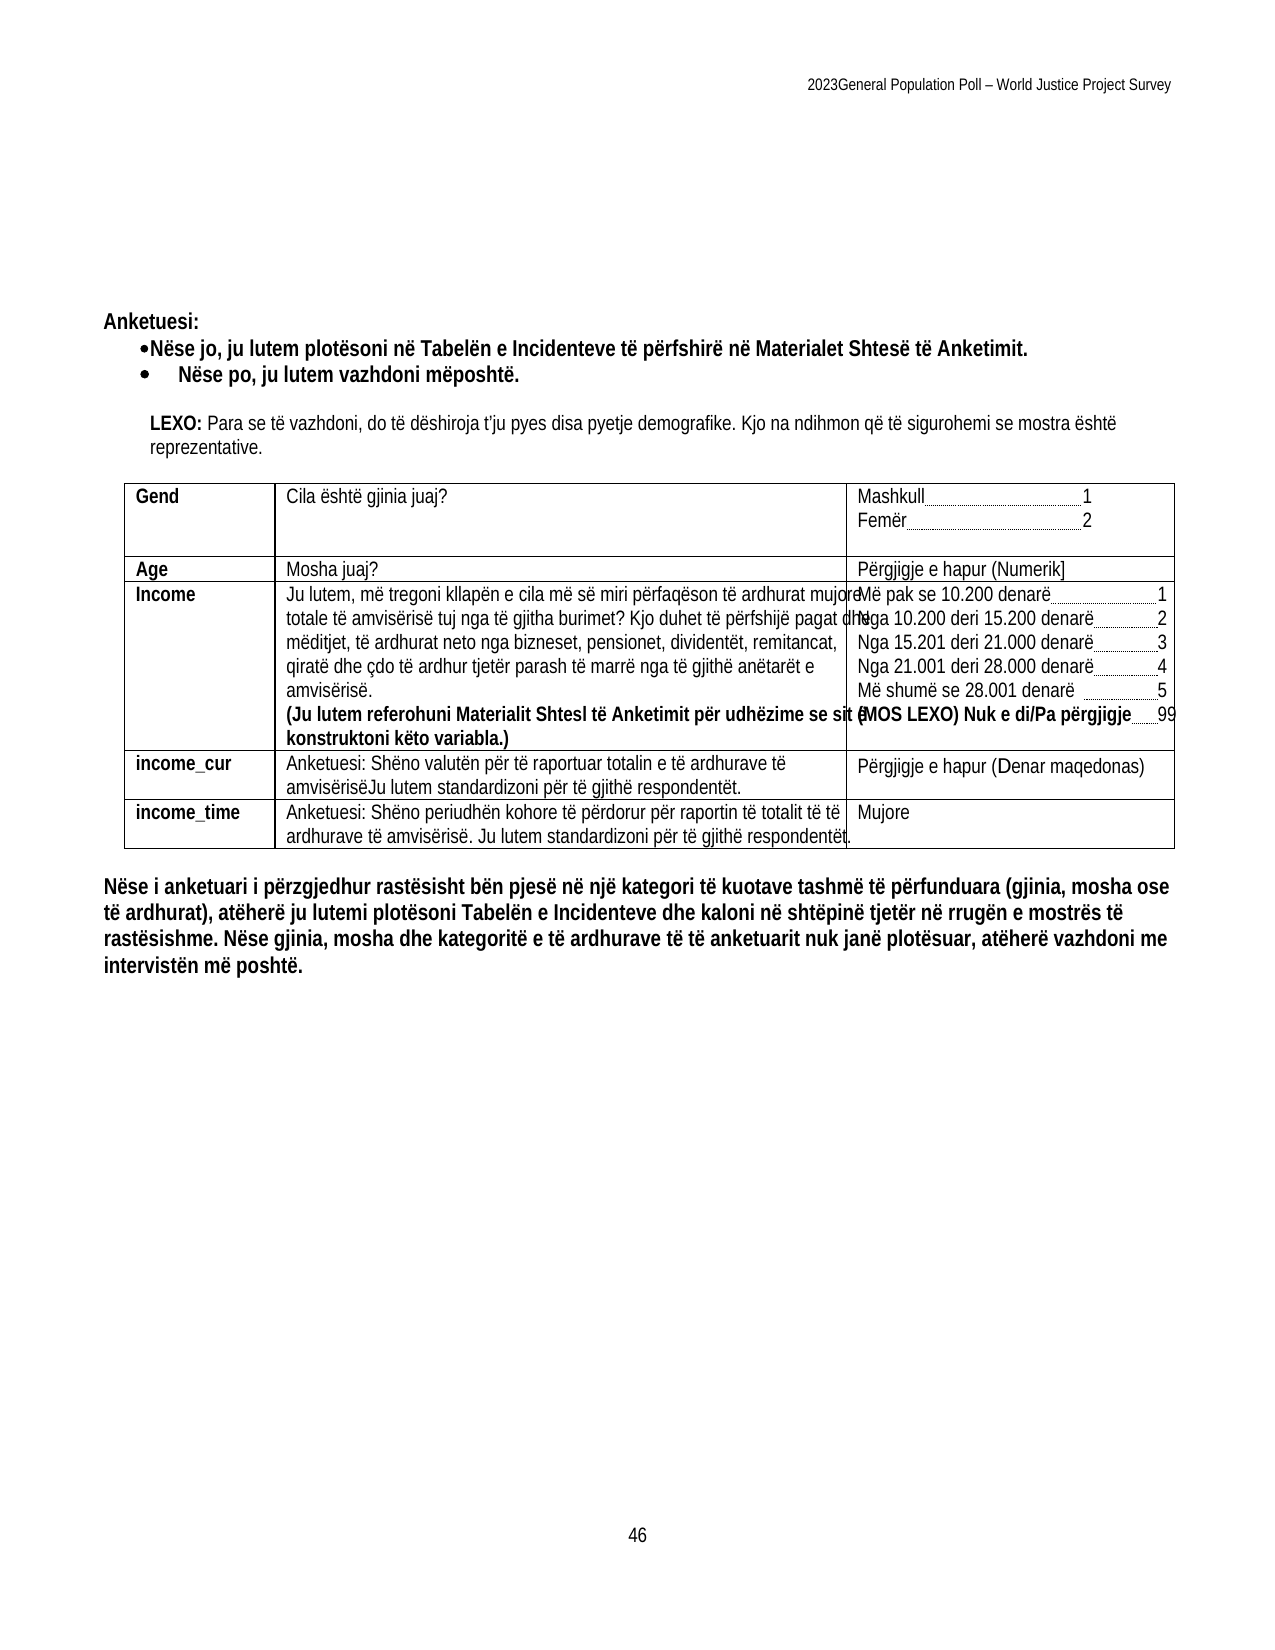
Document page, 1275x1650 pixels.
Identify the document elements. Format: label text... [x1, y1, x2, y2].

text Anketuesi: [103, 308, 1125, 334]
table_cell Age [125, 557, 274, 581]
table_cell Mosha juaj? [276, 557, 846, 581]
table_header Cila është gjinia juaj? [276, 484, 846, 556]
text Nëse i anketuari i përzgjedhur rastësisht bën pjesë në një kategori të kuotave tashmë të përfunduara (gjinia, mosha ose të ardhurat), atëherë ju lutemi plotësoni Tabelën e Incidenteve dhe kaloni në shtëpinë tjetër në rrugën e mostrës të rastësishme. Nëse gjinia, mosha dhe kategoritë e të ardhurave të të anketuarit nuk janë plotësuar, atëherë vazhdoni me intervistën më poshtë. [103, 873, 1171, 978]
table_cell income_cur [125, 751, 274, 799]
table_cell Përgjigje e hapur (Numerik] [847, 557, 1174, 581]
list Nëse po, ju lutem vazhdoni mëposhtë. [141, 361, 1125, 387]
table_header Gend [125, 484, 274, 556]
table_header Mashkull 1 Femër 2 [847, 484, 1174, 556]
table_cell Anketuesi: Shëno valutën për të raportuar totalin e të ardhurave të amvisërisëJu lutem standardizoni për të gjithë respondentët. [276, 751, 846, 799]
table_cell income_time [125, 800, 274, 848]
table_cell Përgjigje e hapur (Denar maqedonas) [847, 751, 1174, 799]
list Nëse jo, ju lutem plotësoni në Tabelën e Incidenteve të përfshirë në Materialet Shtesë të Anketimit. [141, 334, 1125, 361]
table_cell Income [125, 582, 274, 750]
table_cell Anketuesi: Shëno periudhën kohore të përdorur për raportin të totalit të të ardhurave të amvisërisë. Ju lutem standardizoni për të gjithë respondentët. [276, 800, 846, 848]
table_cell Mujore [847, 800, 1174, 848]
table_cell Ju lutem, më tregoni kllapën e cila më së miri përfaqëson të ardhurat mujore totale të amvisërisë tuj nga të gjitha burimet? Kjo duhet të përfshijë pagat dhe mëditjet, të ardhurat neto nga bizneset, pensionet, dividentët, remitancat, qiratë dhe çdo të ardhur tjetër parash të marrë nga të gjithë anëtarët e amvisërisë. (Ju lutem referohuni Materialit Shtesl të Anketimit për udhëzime se sit ë konstruktoni këto variabla.) [276, 582, 846, 750]
table_cell Më pak se 10.200 denarë 1 Nga 10.200 deri 15.200 denarë 2 Nga 15.201 deri 21.000 denarë 3 Nga 21.001 deri 28.000 denarë 4 Më shumë se 28.001 denarë 5 (MOS LEXO) Nuk e di/Pa përgjigje 99 [847, 582, 1174, 750]
text LEXO: Para se të vazhdoni, do të dëshiroja t’ju pyes disa pyetje demografike. Kjo na ndihmon që të sigurohemi se mostra është reprezentative. [150, 411, 1125, 459]
